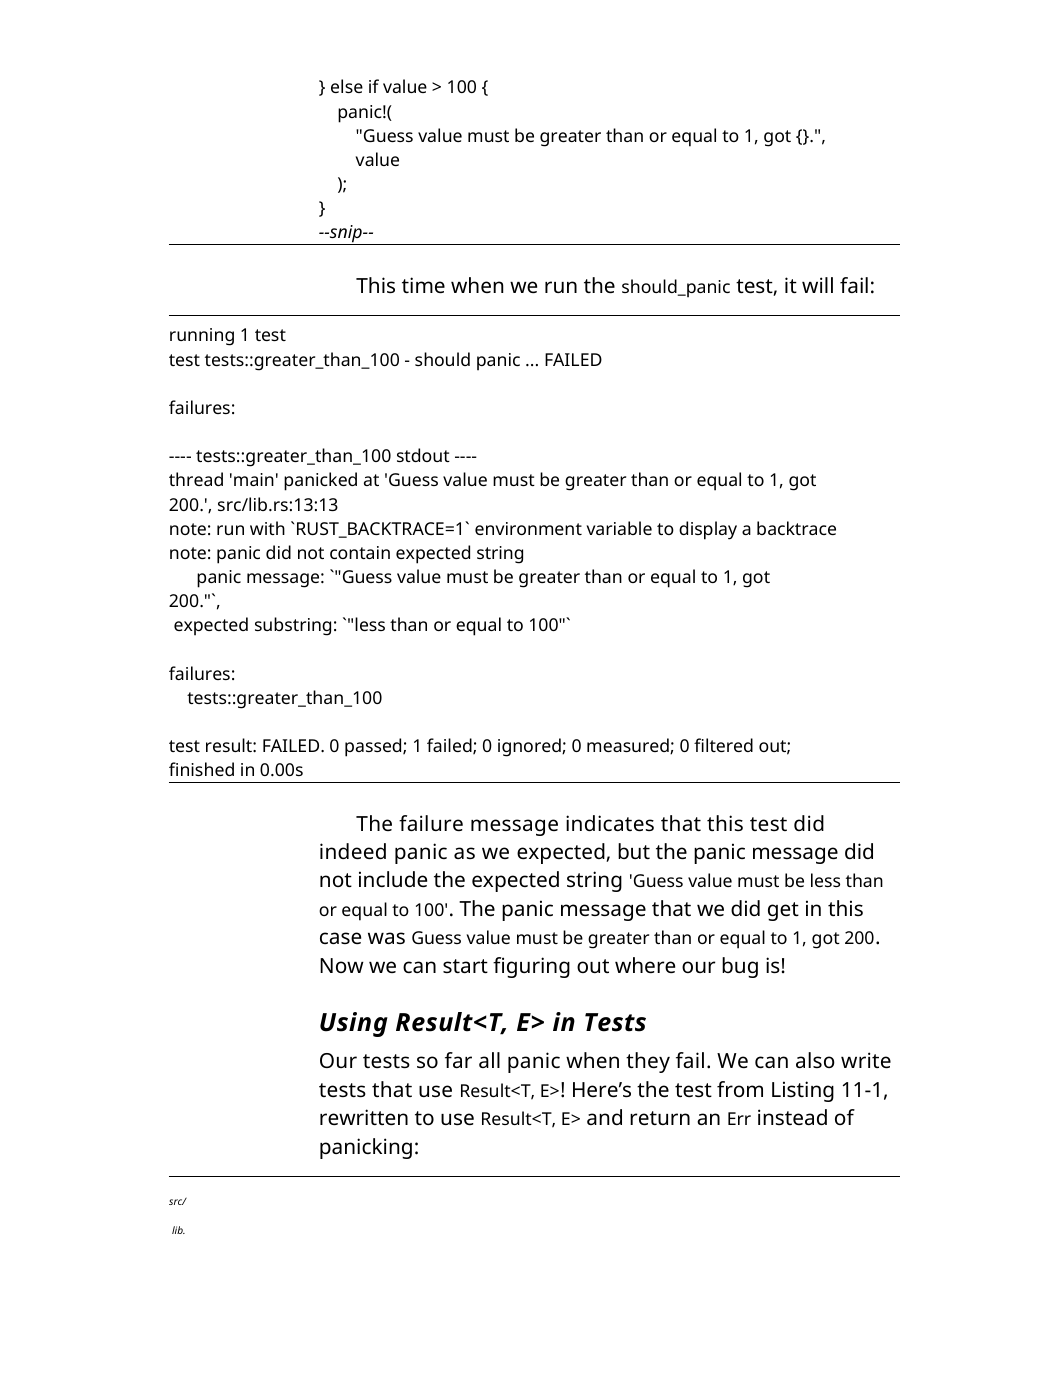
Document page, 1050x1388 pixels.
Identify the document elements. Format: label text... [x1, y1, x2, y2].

text value [319, 147, 900, 172]
text note: panic did not contain expected string [169, 540, 900, 564]
text test tests::greater_than_100 - should panic ... FAILED [169, 347, 900, 371]
text expected substring: `"less than or equal to 100"` [169, 613, 900, 637]
text failures: [169, 661, 900, 685]
text panic!( [319, 99, 900, 123]
text src/lib.rs [169, 1184, 187, 1237]
text Our tests so far all panic when they fail. We can also write tests that use Result<T, E>! Here’s the test from Listing 11-1, rewritten to use Result<T, E> and return an Err instead of panicking: [319, 1047, 900, 1160]
text Using Result<T, E> in Tests [319, 1004, 900, 1038]
text failures: [169, 395, 900, 419]
text } [319, 196, 900, 220]
text running 1 test [169, 323, 900, 347]
text ---- tests::greater_than_100 stdout ---- [169, 444, 900, 468]
text 200."`, [169, 589, 900, 613]
text } else if value > 100 { [319, 75, 900, 99]
text "Guess value must be greater than or equal to 1, got {}.", [319, 123, 900, 147]
text thread 'main' panicked at 'Guess value must be greater than or equal to 1, got [169, 468, 900, 492]
text finished in 0.00s [169, 758, 900, 782]
text 200.', src/lib.rs:13:13 [169, 492, 900, 516]
text panic message: `"Guess value must be greater than or equal to 1, got [169, 564, 900, 589]
text note: run with `RUST_BACKTRACE=1` environment variable to display a backtrace [169, 516, 900, 540]
text This time when we run the should_panic test, it will fail: [319, 271, 900, 299]
text tests::greater_than_100 [169, 685, 900, 709]
text test result: FAILED. 0 passed; 1 failed; 0 ignored; 0 measured; 0 filtered out; [169, 734, 900, 758]
text --snip-- [319, 220, 900, 244]
text The failure message indicates that this test did indeed panic as we expected, but the panic message did not include the expected string 'Guess value must be less than or equal to 100'. The panic message that we did get in this case was Guess value must be greater than or equal to 1, got 200. Now we can start figuring out where our bug is! [319, 809, 900, 979]
text ); [319, 172, 900, 196]
